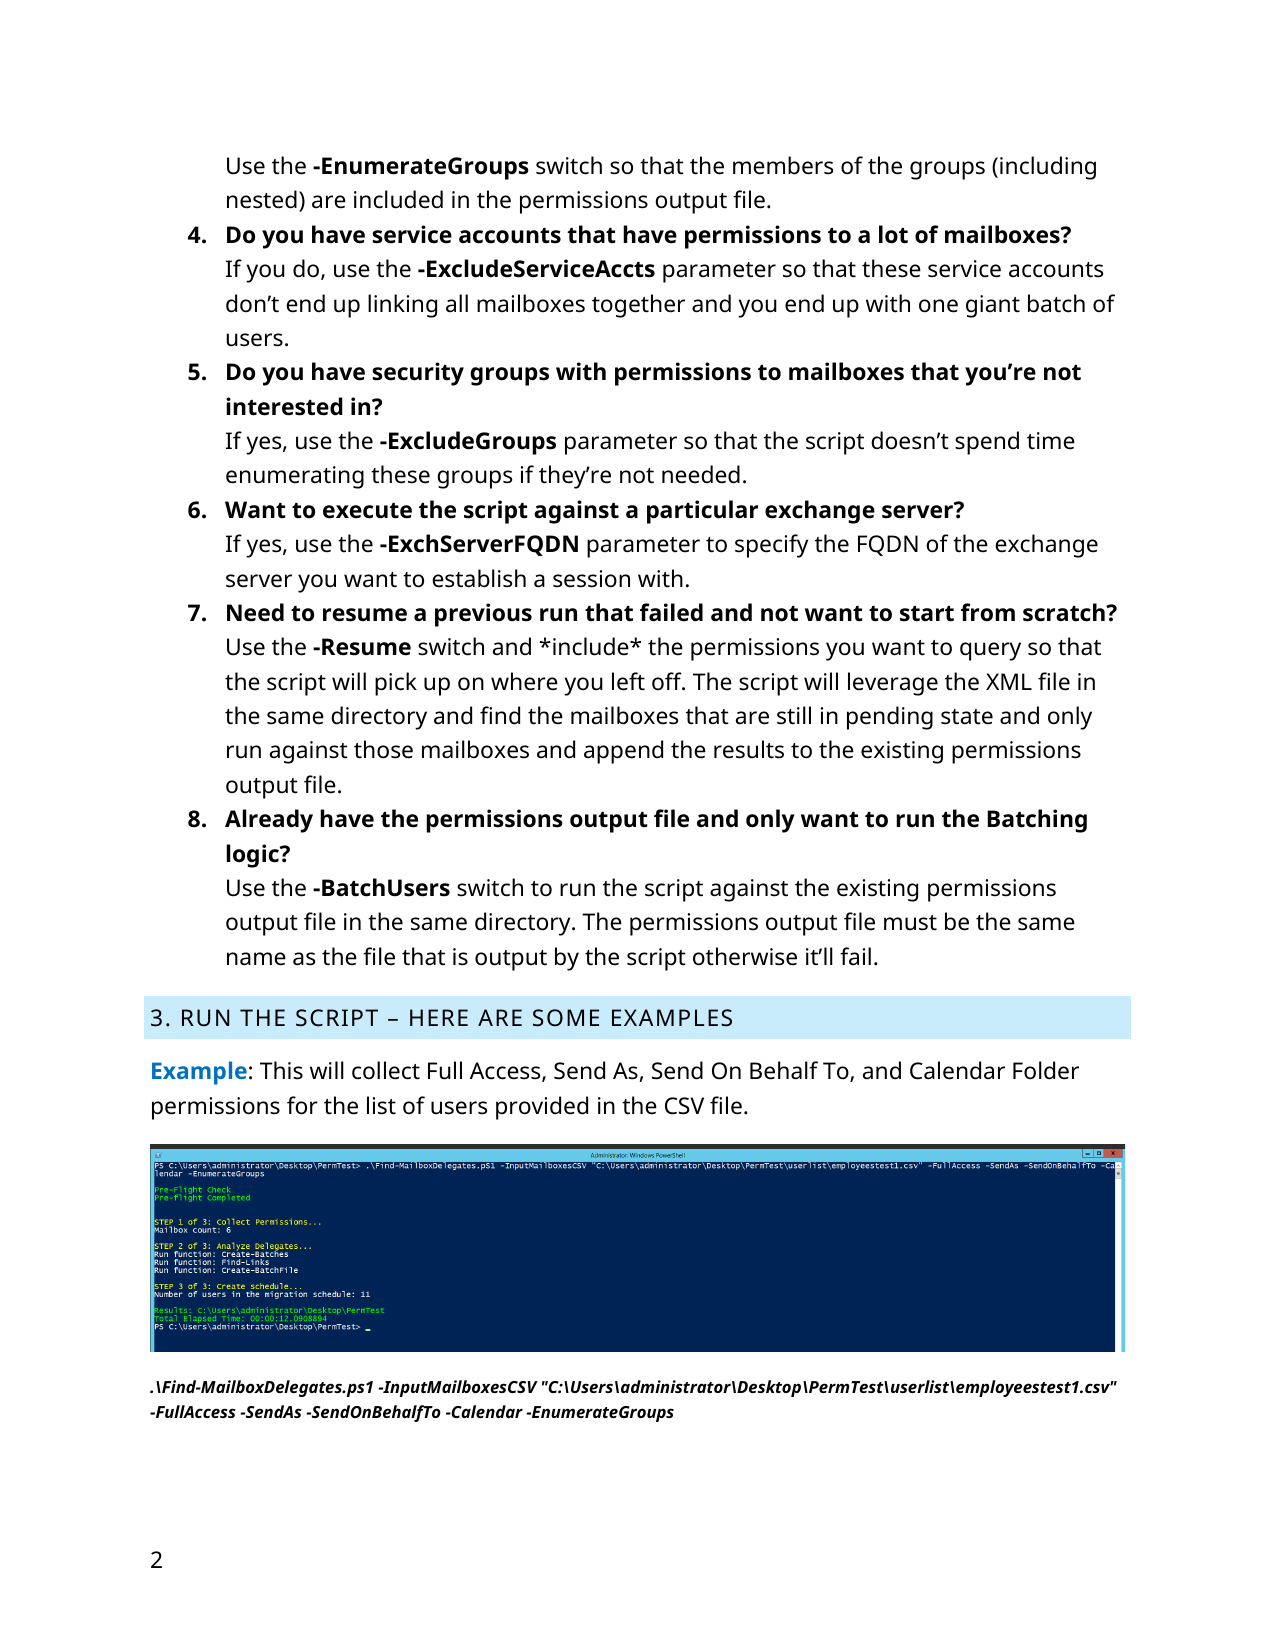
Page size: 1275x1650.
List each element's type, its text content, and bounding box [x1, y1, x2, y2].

picture [150, 1144, 1125, 1352]
text .\Find-MailboxDelegates.ps1 -InputMailboxesCSV "C:\Users\administrator\Desktop\PermTest\userlist\employeestest1.csv" -FullAccess -SendAs -SendOnBehalfTo -Calendar -EnumerateGroups [150, 1376, 1125, 1423]
list Already have the permissions output file and only want to run the Batching logic? [187, 803, 1125, 869]
list Need to resume a previous run that failed and not want to start from scratch? [187, 597, 1125, 628]
list Do you have security groups with permissions to mailboxes that you’re not interested in? [187, 356, 1125, 422]
list If yes, use the -ExchServerFQDN parameter to specify the FQDN of the exchange server you want to establish a session with. [225, 528, 1125, 594]
list Use the -BatchUsers switch to run the script against the existing permissions output file in the same directory. The permissions output file must be the same name as the file that is output by the script otherwise it’ll fail. [225, 872, 1125, 972]
list Want to execute the script against a particular exchange server? [187, 494, 1125, 525]
list If you do, use the -ExcludeServiceAccts parameter so that these service accounts don’t end up linking all mailboxes together and you end up with one giant batch of users. [225, 253, 1125, 353]
text Example: This will collect Full Access, Send As, Send On Behalf To, and Calendar Folder permissions for the list of users provided in the CSV file. [150, 1055, 1125, 1121]
list Use the -Resume switch and *include* the permissions you want to query so that the script will pick up on where you left off. The script will leverage the XML file in the same directory and find the mailboxes that are still in pending state and only run against those mailboxes and append the results to the existing permissions output file. [225, 631, 1125, 800]
list If yes, use the -ExcludeGroups parameter so that the script doesn’t spend time enumerating these groups if they’re not needed. [225, 425, 1125, 491]
list Use the -EnumerateGroups switch so that the members of the groups (including nested) are included in the permissions output file. [225, 150, 1125, 216]
subtitle 3. Run the script – here are some examples [150, 1002, 1125, 1033]
list Do you have service accounts that have permissions to a lot of mailboxes? [187, 219, 1125, 250]
